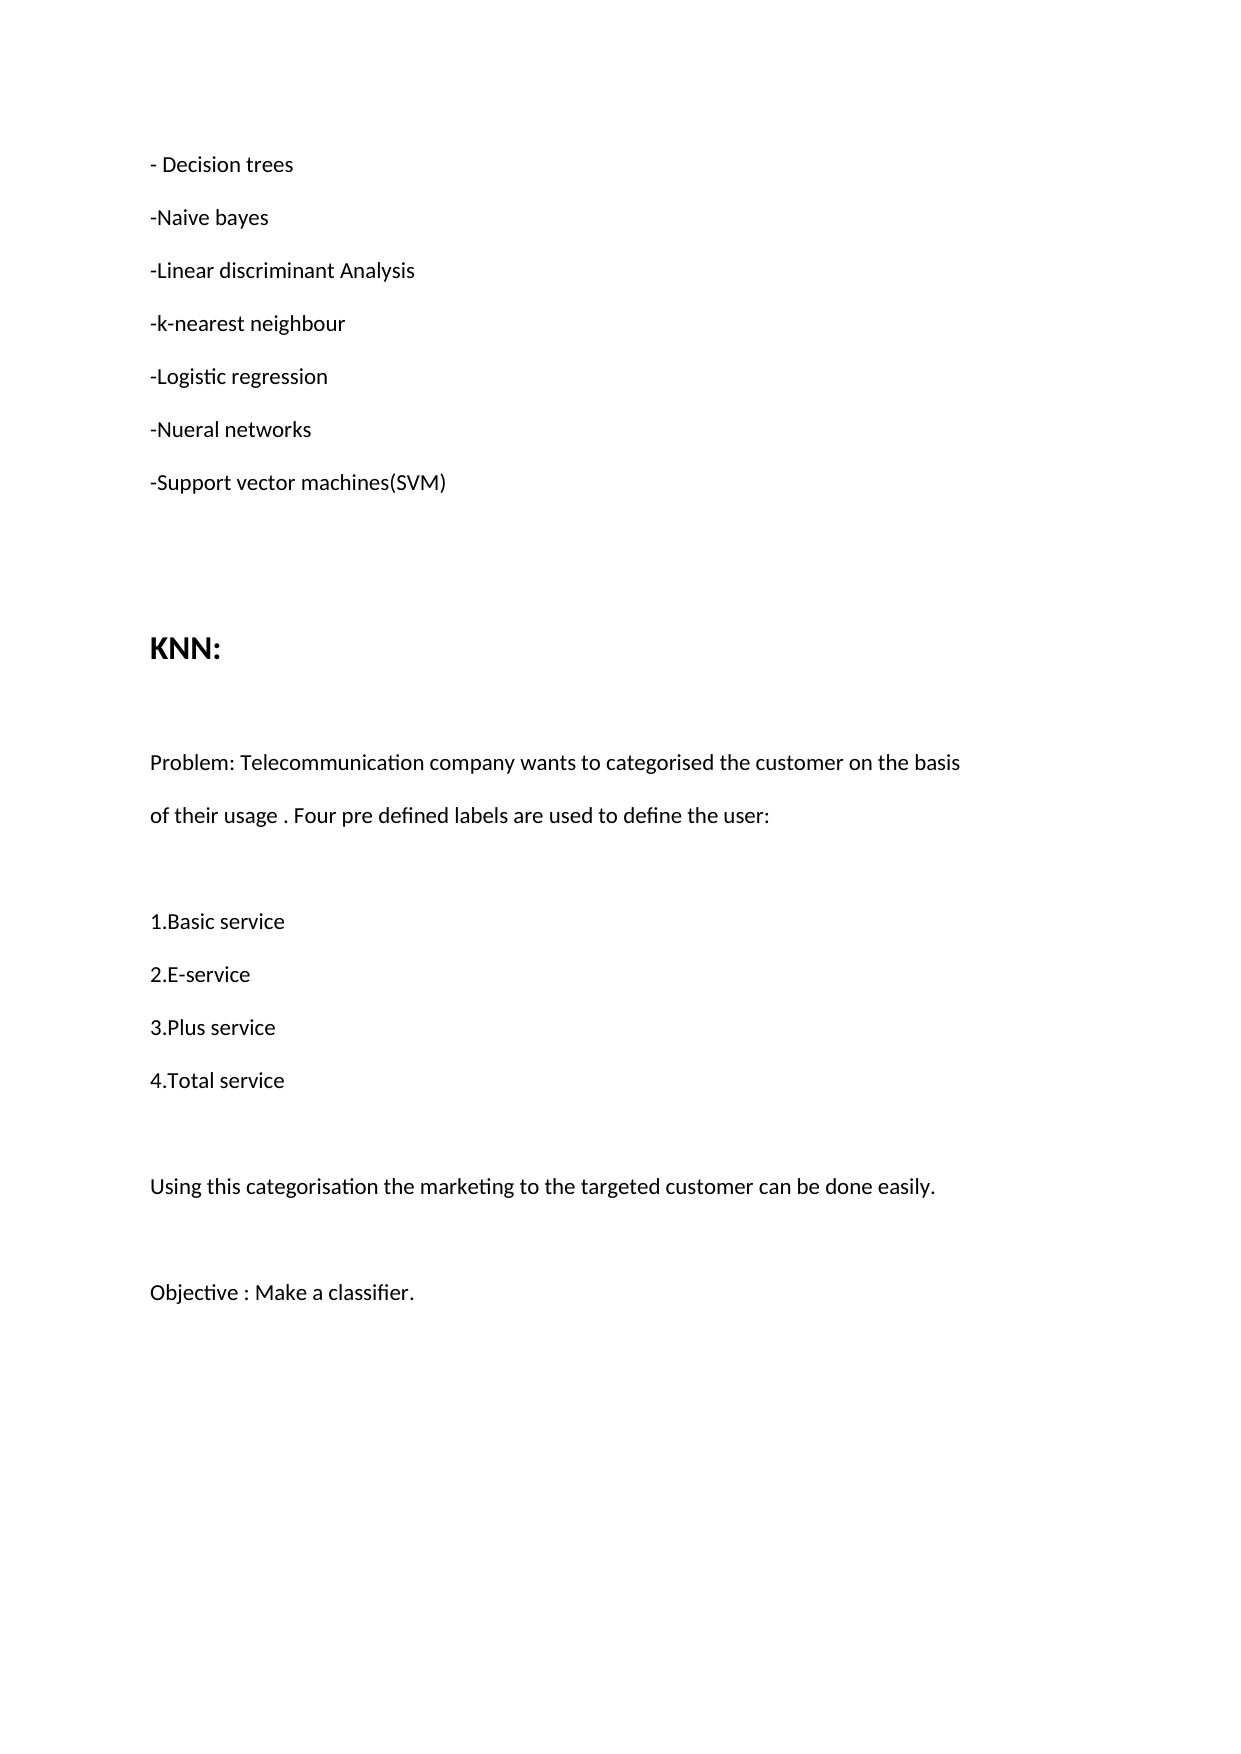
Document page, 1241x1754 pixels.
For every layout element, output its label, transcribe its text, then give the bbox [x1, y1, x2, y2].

text -Logistic regression [150, 362, 1090, 390]
text Using this categorisation the marketing to the targeted customer can be done easily. [150, 1172, 1090, 1200]
text 4.Total service [150, 1066, 1090, 1094]
text 1.Basic service [150, 907, 1090, 935]
text -Linear discriminant Analysis [150, 256, 1090, 284]
text -Support vector machines(SVM) [150, 468, 1090, 496]
text Objective : Make a classifier. [150, 1278, 1090, 1306]
text KNN: [150, 627, 1090, 668]
text -Naive bayes [150, 203, 1090, 231]
text -k-nearest neighbour [150, 309, 1090, 337]
text 3.Plus service [150, 1013, 1090, 1041]
text Problem: Telecommunication company wants to categorised the customer on the basis [150, 748, 1090, 776]
text - Decision trees [150, 150, 1090, 178]
text of their usage . Four pre defined labels are used to define the user: [150, 801, 1090, 829]
text -Nueral networks [150, 415, 1090, 443]
text 2.E-service [150, 960, 1090, 988]
